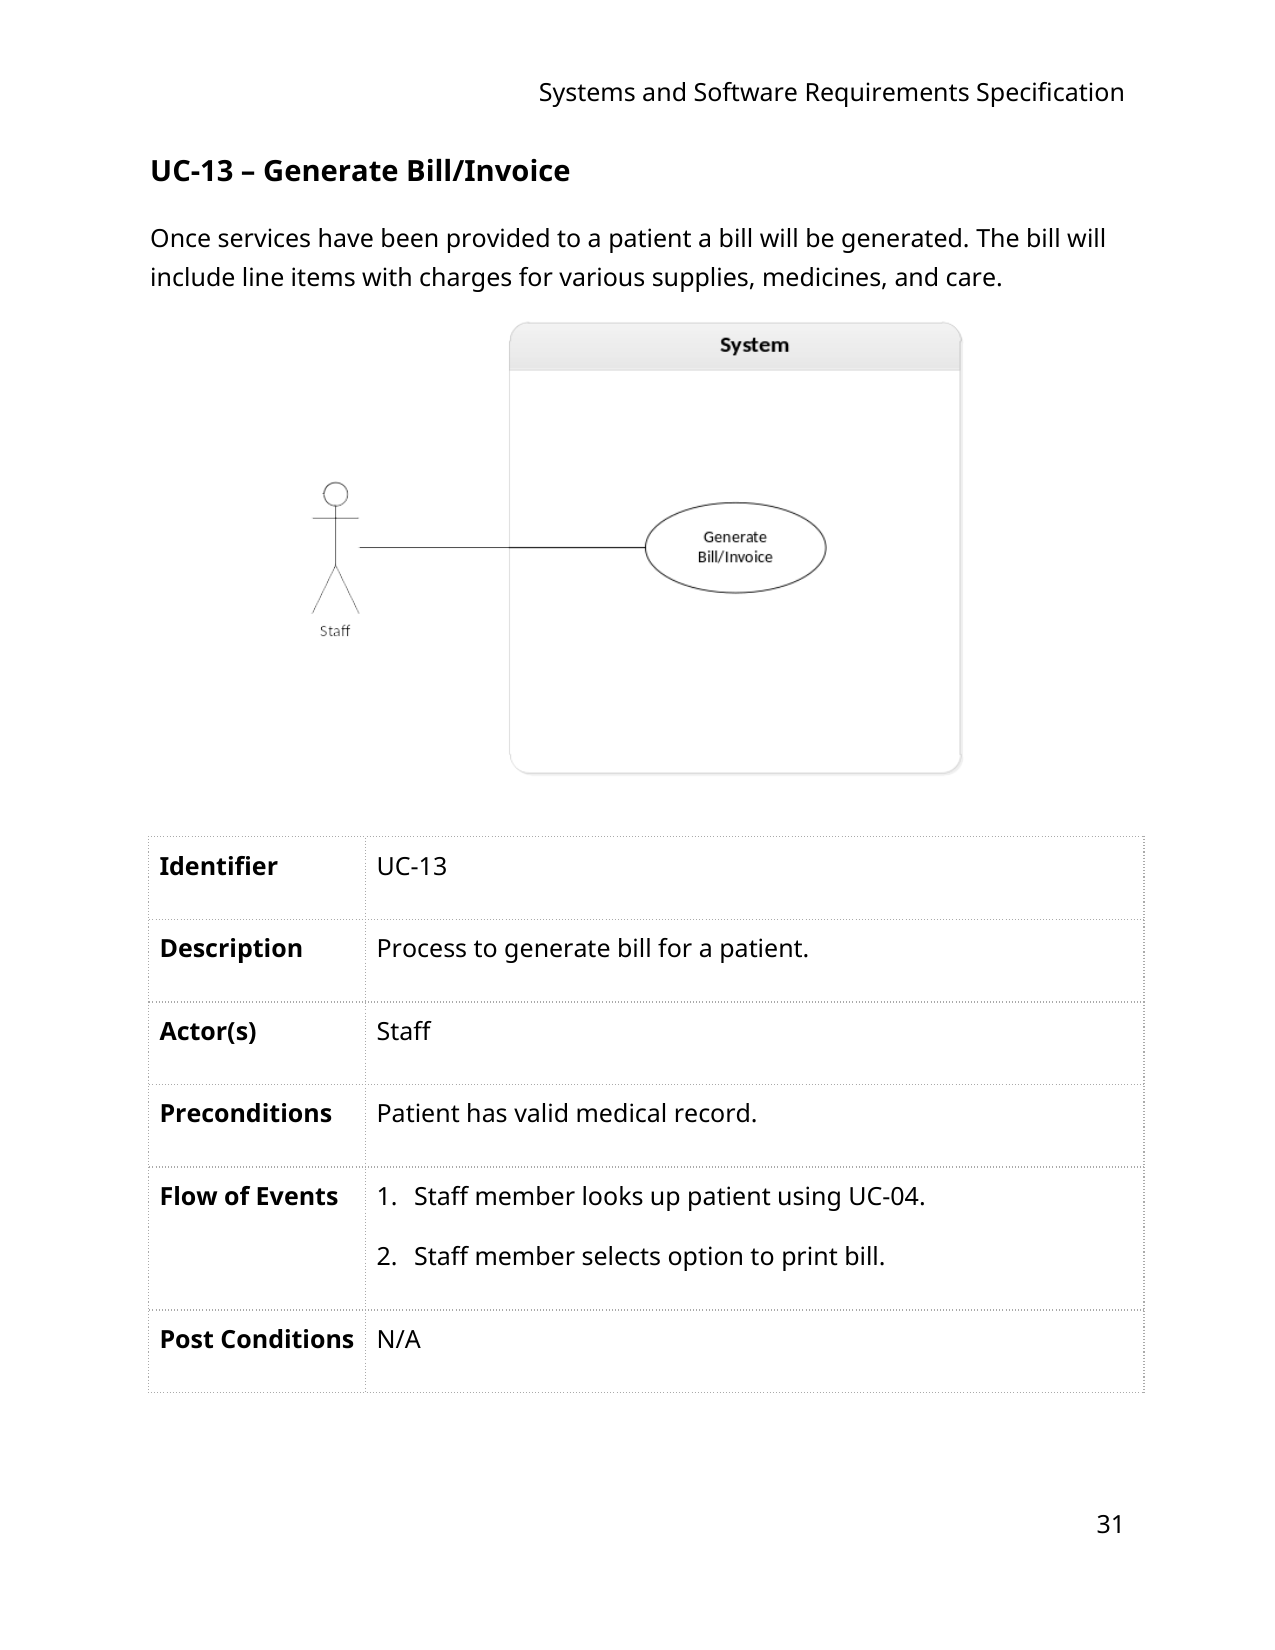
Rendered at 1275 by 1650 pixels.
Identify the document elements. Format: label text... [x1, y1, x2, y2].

table_header Identifier [149, 836, 366, 918]
table_cell Staff member looks up patient using UC-04. Staff member selects option to print bill. [366, 1166, 1144, 1309]
table_cell Actor(s) [149, 1001, 366, 1084]
text UC-13 – Generate Bill/Invoice [150, 150, 1125, 190]
table_cell Post Conditions [149, 1309, 366, 1391]
table_cell Patient has valid medical record. [366, 1084, 1144, 1166]
table_cell N/A [366, 1309, 1144, 1391]
table_cell Description [149, 919, 366, 1001]
table_cell Preconditions [149, 1084, 366, 1166]
table_header UC-13 [366, 836, 1144, 918]
table_cell Flow of Events [149, 1166, 366, 1309]
table_cell Process to generate bill for a patient. [366, 919, 1144, 1001]
text Once services have been provided to a patient a bill will be generated. The bill will include line items with charges for various supplies, medicines, and care. [150, 221, 1125, 294]
table_cell Staff [366, 1001, 1144, 1084]
